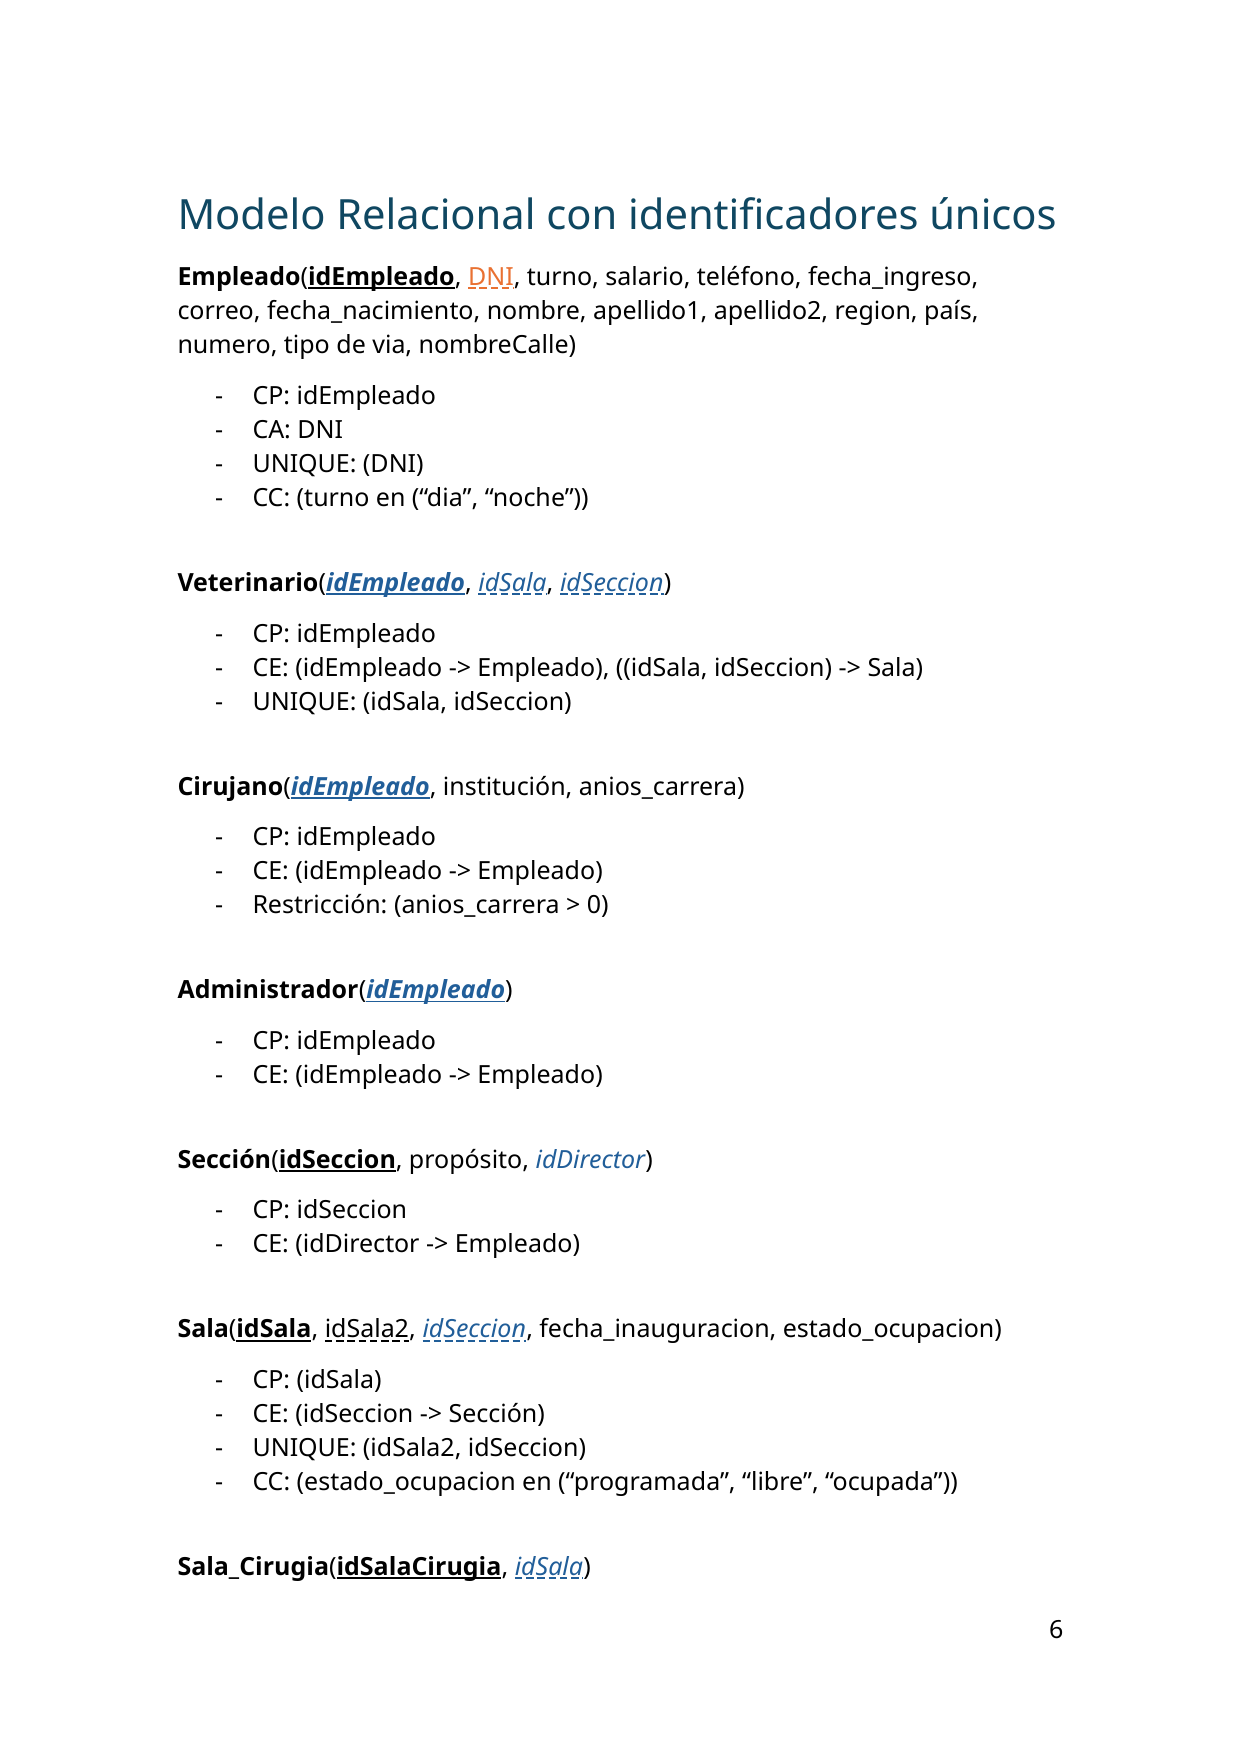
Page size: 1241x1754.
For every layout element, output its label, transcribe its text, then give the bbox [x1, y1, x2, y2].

list CP: idEmpleado [215, 615, 1063, 649]
list Restricción: (anios_carrera > 0) [215, 887, 1063, 921]
list CP: idEmpleado [215, 819, 1063, 853]
list CC: (turno en (“dia”, “noche”)) [215, 480, 1063, 514]
text Cirujano(idEmpleado, institución, anios_carrera) [177, 768, 1063, 802]
list CE: (idEmpleado -> Empleado), ((idSala, idSeccion) -> Sala) [215, 649, 1063, 683]
text Sala_Cirugia(idSalaCirugia, idSala) [177, 1549, 1063, 1583]
list CC: (estado_ocupacion en (“programada”, “libre”, “ocupada”)) [215, 1464, 1063, 1498]
subtitle Modelo Relacional con identificadores únicos [177, 185, 1063, 242]
list CE: (idSeccion -> Sección) [215, 1396, 1063, 1430]
list CE: (idDirector -> Empleado) [215, 1226, 1063, 1260]
list CP: (idSala) [215, 1362, 1063, 1396]
list UNIQUE: (idSala, idSeccion) [215, 683, 1063, 717]
list CP: idEmpleado [215, 377, 1063, 412]
list UNIQUE: (idSala2, idSeccion) [215, 1430, 1063, 1464]
text Empleado(idEmpleado, DNI, turno, salario, teléfono, fecha_ingreso, correo, fecha_nacimiento, nombre, apellido1, apellido2, region, país, numero, tipo de via, nombreCalle) [177, 259, 1063, 361]
text Veterinario(idEmpleado, idSala, idSeccion) [177, 564, 1063, 598]
list CE: (idEmpleado -> Empleado) [215, 1057, 1063, 1091]
text Administrador(idEmpleado) [177, 972, 1063, 1006]
list CP: idEmpleado [215, 1022, 1063, 1057]
text Sección(idSeccion, propósito, idDirector) [177, 1141, 1063, 1175]
list UNIQUE: (DNI) [215, 446, 1063, 480]
list CA: DNI [215, 412, 1063, 446]
list CP: idSeccion [215, 1192, 1063, 1226]
text Sala(idSala, idSala2, idSeccion, fecha_inauguracion, estado_ocupacion) [177, 1311, 1063, 1345]
list CE: (idEmpleado -> Empleado) [215, 853, 1063, 887]
